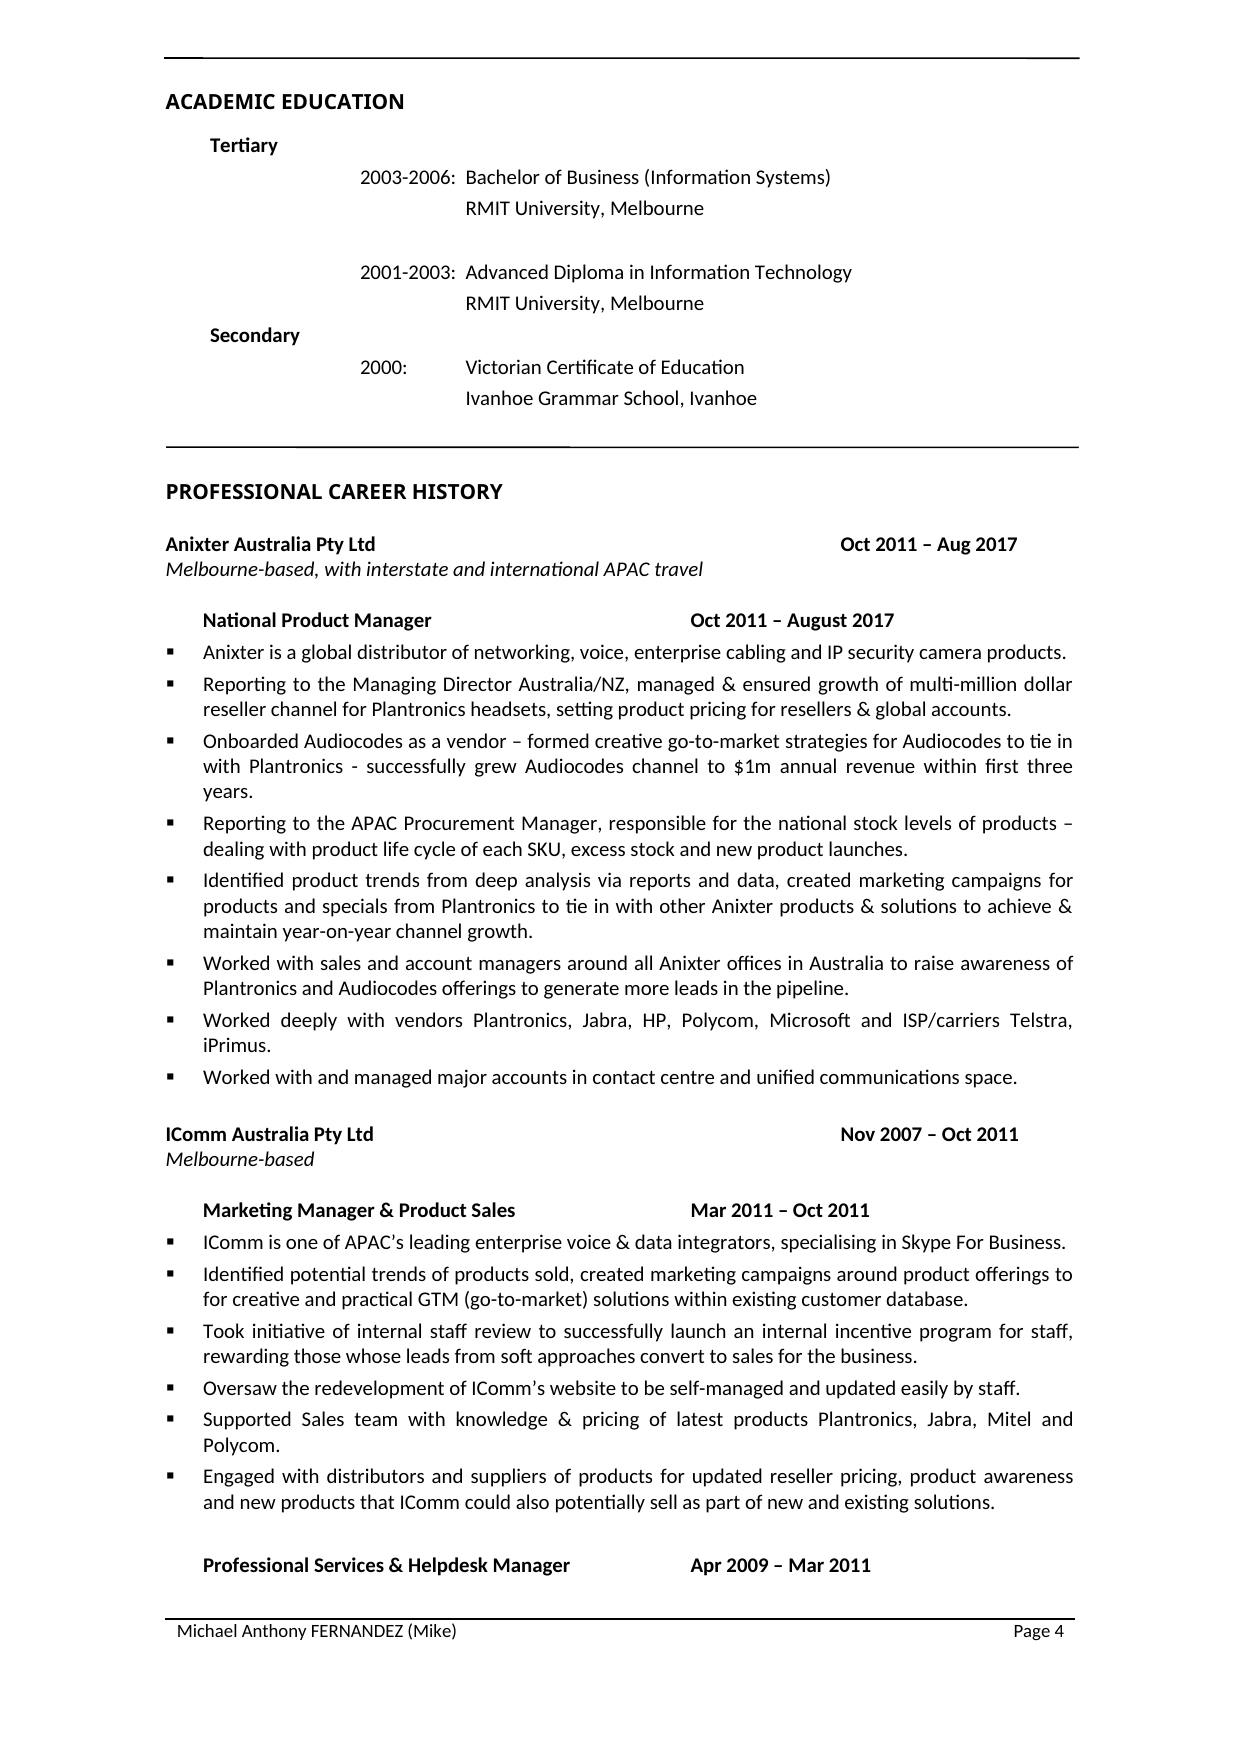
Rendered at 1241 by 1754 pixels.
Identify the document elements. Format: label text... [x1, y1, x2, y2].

text PROFESSIONAL CAREER HISTORY [165, 477, 1075, 506]
list Anixter is a global distributor of networking, voice, enterprise cabling and IP security camera products. [165, 639, 1075, 664]
text National Product Manager Oct 2011 – August 2017 [165, 607, 1075, 633]
text RMIT University, Melbourne [465, 196, 1075, 221]
text RMIT University, Melbourne [465, 291, 1075, 316]
text 2003-2006: Bachelor of Business (Information Systems) [360, 164, 1075, 189]
text Melbourne-based [165, 1147, 1075, 1172]
list IComm is one of APAC’s leading enterprise voice & data integrators, specialising in Skype For Business. [165, 1229, 1075, 1254]
list Oversaw the redevelopment of IComm’s website to be self-managed and updated easily by staff. [165, 1375, 1075, 1400]
text Melbourne-based, with interstate and international APAC travel [165, 557, 1075, 582]
text Tertiary [210, 132, 1075, 158]
text 2000: Victorian Certificate of Education [360, 354, 1075, 379]
text Marketing Manager & Product Sales Mar 2011 – Oct 2011 [165, 1197, 1075, 1223]
text ACADEMIC EDUCATION [165, 87, 1075, 116]
list Worked deeply with vendors Plantronics, Jabra, HP, Polycom, Microsoft and ISP/carriers Telstra, iPrimus. [165, 1007, 1075, 1058]
text Secondary [210, 322, 1075, 348]
text 2001-2003: Advanced Diploma in Information Technology [360, 259, 1075, 284]
list Worked with sales and account managers around all Anixter offices in Australia to raise awareness of Plantronics and Audiocodes offerings to generate more leads in the pipeline. [165, 950, 1075, 1001]
list Engaged with distributors and suppliers of products for updated reseller pricing, product awareness and new products that IComm could also potentially sell as part of new and existing solutions. [165, 1464, 1075, 1514]
list Reporting to the APAC Procurement Manager, responsible for the national stock levels of products – dealing with product life cycle of each SKU, excess stock and new product launches. [165, 810, 1075, 861]
text Anixter Australia Pty Ltd Oct 2011 – Aug 2017 [165, 531, 1075, 557]
list Identified potential trends of products sold, created marketing campaigns around product offerings to for creative and practical GTM (go-to-market) solutions within existing customer database. [165, 1261, 1075, 1312]
text Professional Services & Helpdesk Manager Apr 2009 – Mar 2011 [165, 1552, 1075, 1578]
list Identified product trends from deep analysis via reports and data, created marketing campaigns for products and specials from Plantronics to tie in with other Anixter products & solutions to achieve & maintain year-on-year channel growth. [165, 867, 1075, 944]
text IComm Australia Pty Ltd Nov 2007 – Oct 2011 [165, 1121, 1075, 1147]
list Took initiative of internal staff review to successfully launch an internal incentive program for staff, rewarding those whose leads from soft approaches convert to sales for the business. [165, 1318, 1075, 1369]
list Reporting to the Managing Director Australia/NZ, managed & ensured growth of multi-million dollar reseller channel for Plantronics headsets, setting product pricing for resellers & global accounts. [165, 671, 1075, 722]
list Worked with and managed major accounts in contact centre and unified communications space. [165, 1064, 1075, 1089]
text Ivanhoe Grammar School, Ivanhoe [465, 386, 1075, 411]
list Onboarded Audiocodes as a vendor – formed creative go-to-market strategies for Audiocodes to tie in with Plantronics - successfully grew Audiocodes channel to $1m annual revenue within first three years. [165, 728, 1075, 804]
list Supported Sales team with knowledge & pricing of latest products Plantronics, Jabra, Mitel and Polycom. [165, 1407, 1075, 1457]
